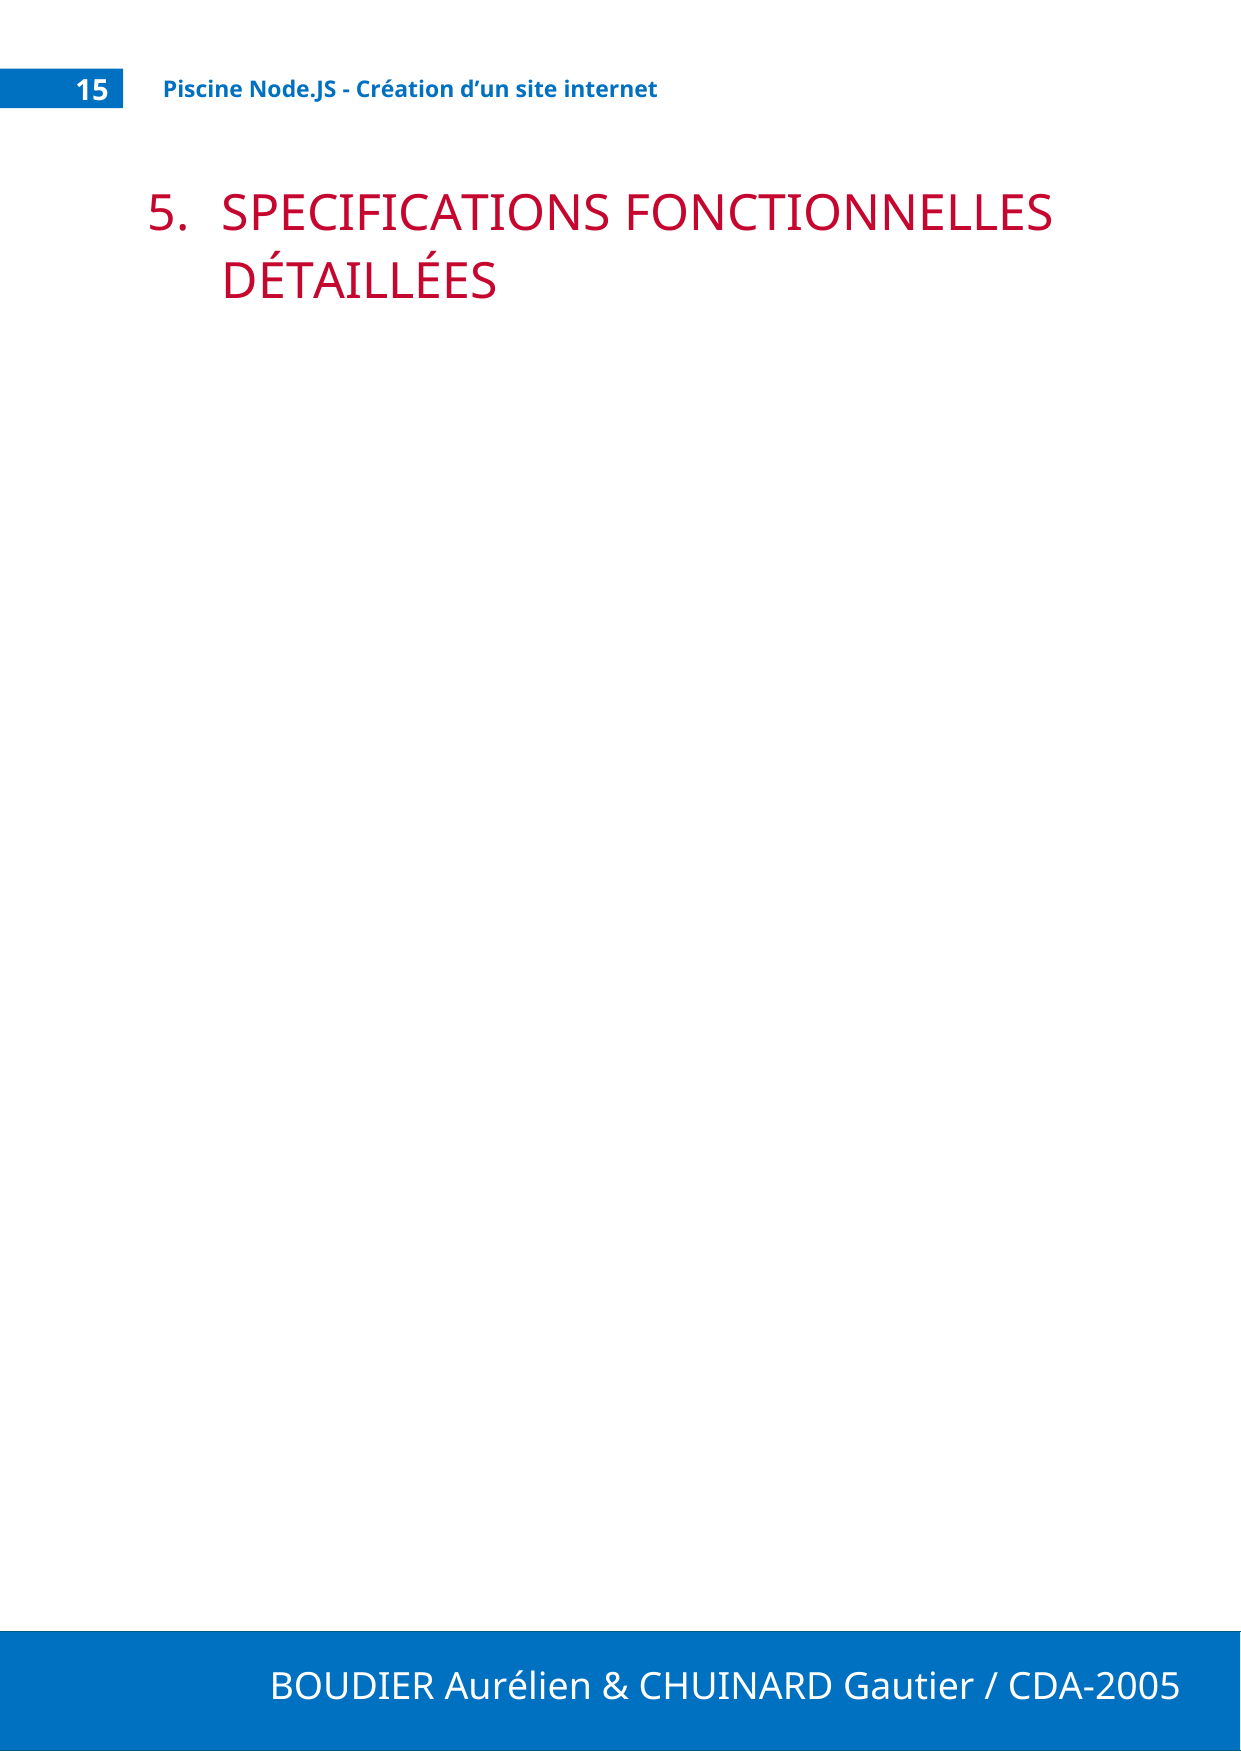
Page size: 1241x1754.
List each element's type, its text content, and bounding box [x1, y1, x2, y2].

subtitle Specifications fonctionnelles détaillées [148, 177, 1092, 313]
